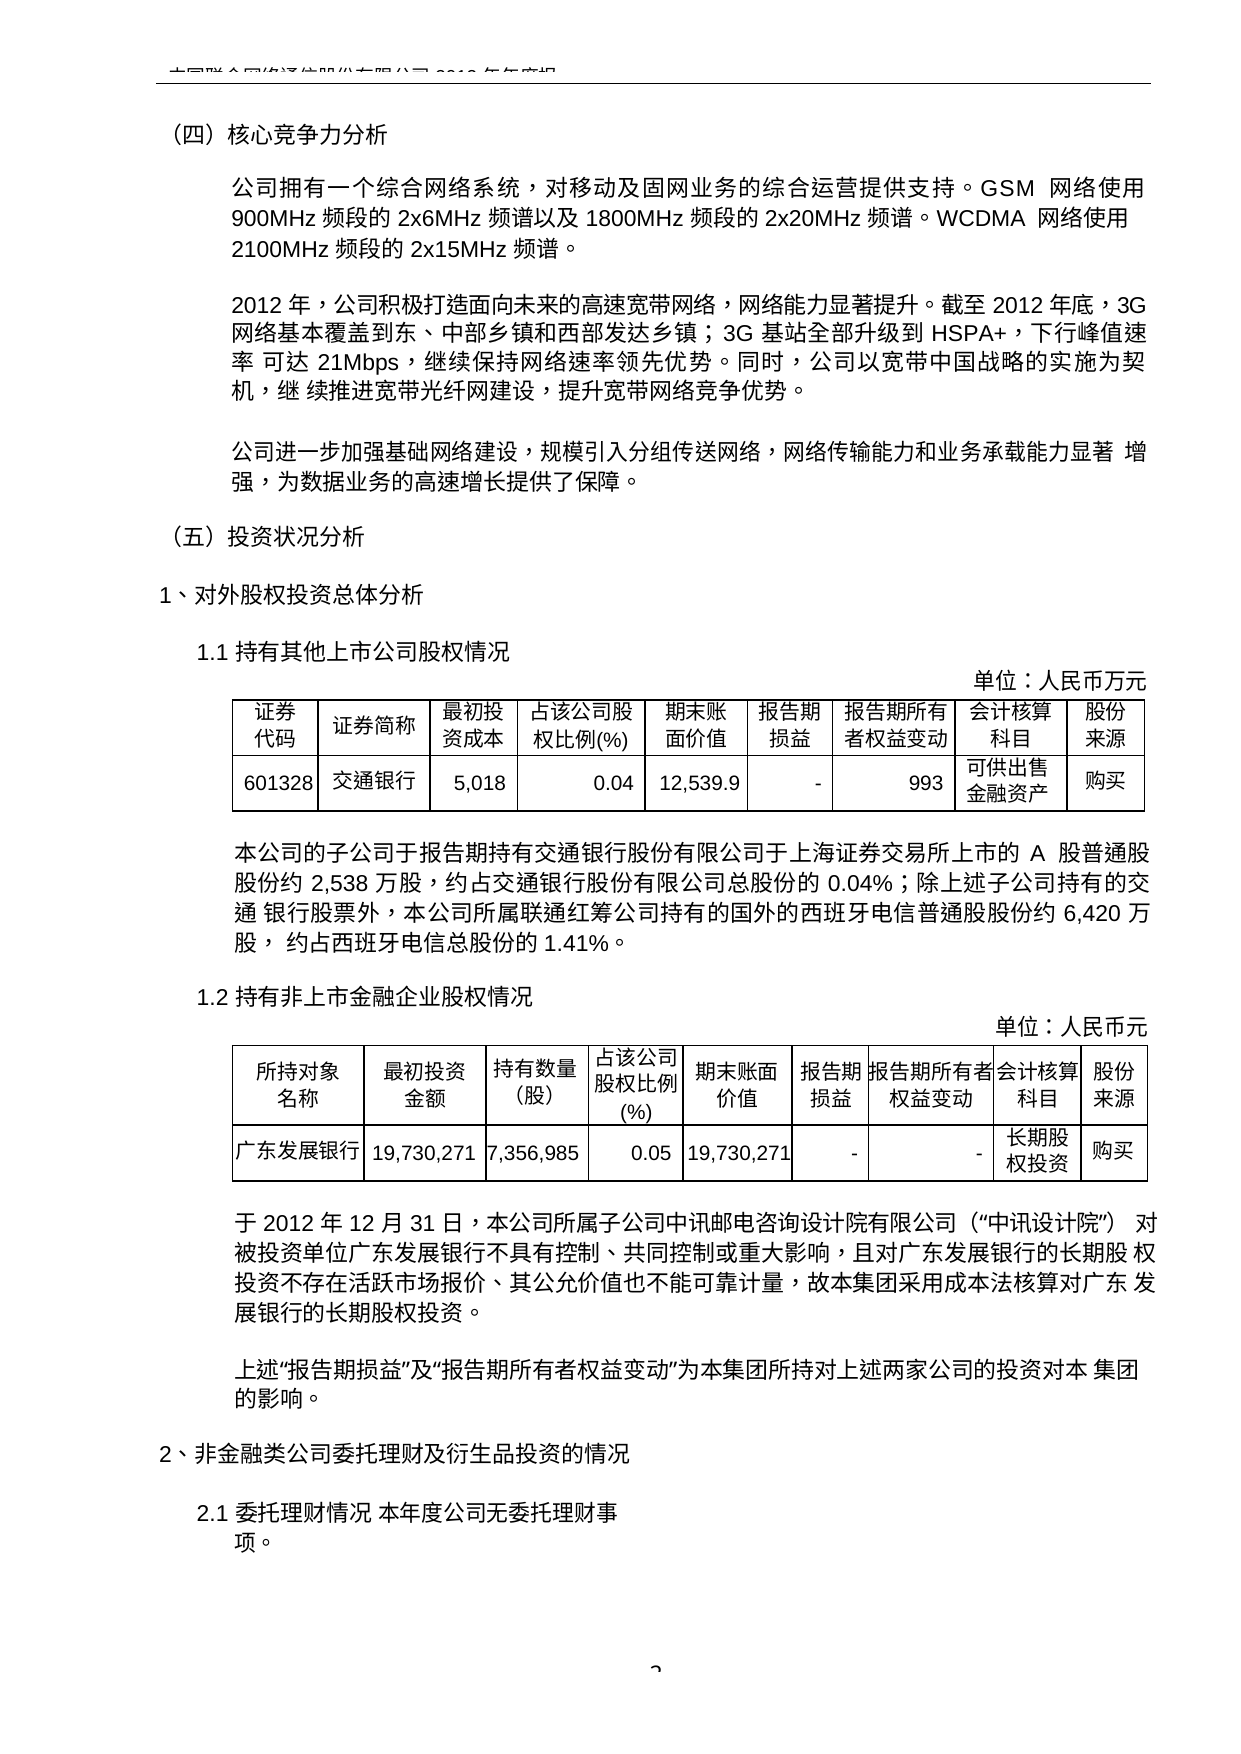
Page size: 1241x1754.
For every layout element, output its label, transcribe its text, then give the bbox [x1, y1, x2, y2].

table_cell 交通银行 [319, 756, 429, 810]
table_cell - [748, 756, 832, 810]
text 1.2 持有非上市金融企业股权情况 [196, 981, 1160, 1012]
table_header 股份 来源 [1082, 1046, 1147, 1124]
table_header 最初投 资成本 [431, 701, 517, 754]
text 于 2012 年 12 月 31 日，本公司所属子公司中讯邮电咨询设计院有限公司（“中讯设计院”） 对被投资单位广东发展银行不具有控制、共同控制或重大影响，且对广东发展银行的长期股 权投资不存在活跃市场报价、其公允价值也不能可靠计量，故本集团采用成本法核算对广东 发展银行的长期股权投资。 [234, 1208, 1160, 1327]
table_header 所持对象 名称 [233, 1046, 363, 1124]
text 公司进一步加强基础网络建设，规模引入分组传送网络，网络传输能力和业务承载能力显著 增强，为数据业务的高速增长提供了保障。 [231, 437, 1147, 496]
table_header 证券 代码 [233, 701, 317, 754]
table_cell 可供出售 金融资产 [956, 756, 1066, 810]
table_header 报告期 损益 [793, 1046, 868, 1124]
table_cell 19,730,271 [365, 1126, 485, 1180]
text 上述“报告期损益”及“报告期所有者权益变动”为本集团所持对上述两家公司的投资对本 集团的影响。 [234, 1354, 1148, 1414]
table_header 证券简称 [319, 701, 429, 754]
table_header 占该公司股 权比例(%) [518, 701, 644, 754]
table_cell - [793, 1126, 868, 1180]
text 本公司的子公司于报告期持有交通银行股份有限公司于上海证券交易所上市的 A 股普通股 股份约 2,538 万股，约占交通银行股份有限公司总股份的 0.04%；除上述子公司持有的交通 银行股票外，本公司所属联通红筹公司持有的国外的西班牙电信普通股股份约 6,420 万股， 约占西班牙电信总股份的 1.41%。 [234, 838, 1151, 957]
table_cell 0.04 [518, 756, 644, 810]
text 单位：人民币元 [144, 1012, 1147, 1041]
table_header 股份 来源 [1068, 701, 1144, 754]
table_cell 长期股 权投资 [994, 1126, 1080, 1180]
table_cell 5,018 [431, 756, 517, 810]
table_cell - [869, 1126, 993, 1180]
table_header 期末账面 价值 [684, 1046, 791, 1124]
table_header 期末账 面价值 [646, 701, 747, 754]
table_header 报告期 损益 [748, 701, 832, 754]
table_cell 0.05 [589, 1126, 682, 1180]
table_cell 12,539.9 [646, 756, 747, 810]
text 1、对外股权投资总体分析 [159, 579, 1160, 610]
table_header 最初投资 金额 [365, 1046, 485, 1124]
table_header 持有数量 （股） [487, 1046, 588, 1124]
table_header 报告期所有 者权益变动 [833, 701, 954, 754]
table_cell 广东发展银行 [233, 1126, 363, 1180]
text 900MHz 频段的 2x6MHz 频谱以及 1800MHz 频段的 2x20MHz 频谱。WCDMA 网络使用 [231, 203, 1169, 232]
table_cell 7,356,985 [487, 1126, 588, 1180]
table_header 会计核算 科目 [994, 1046, 1080, 1124]
table_cell 601328 [233, 756, 317, 810]
table_cell 19,730,271 [684, 1126, 791, 1180]
text 单位：人民币万元 [144, 666, 1147, 695]
table_cell 购买 [1082, 1126, 1147, 1180]
text 2.1 委托理财情况 本年度公司无委托理财事项。 [196, 1498, 652, 1557]
table_cell 993 [833, 756, 954, 810]
table_header 占该公司 股权比例 (%) [589, 1046, 682, 1124]
text 1.1 持有其他上市公司股权情况 [196, 636, 1160, 666]
text 2100MHz 频段的 2x15MHz 频谱。 [231, 232, 1169, 263]
table_header 报告期所有者 权益变动 [869, 1046, 993, 1124]
text （四）核心竞争力分析 [159, 119, 1160, 150]
table_header 会计核算 科目 [956, 701, 1066, 754]
table_cell 购买 [1068, 756, 1144, 810]
text 2、非金融类公司委托理财及衍生品投资的情况 [159, 1438, 1160, 1469]
text （五）投资状况分析 [159, 521, 1160, 552]
text 2012 年，公司积极打造面向未来的高速宽带网络，网络能力显著提升。截至 2012 年底，3G 网络基本覆盖到东、中部乡镇和西部发达乡镇；3G 基站全部升级到 HSPA+，下行峰值速率 可达 21Mbps，继续保持网络速率领先优势。同时，公司以宽带中国战略的实施为契机，继 续推进宽带光纤网建设，提升宽带网络竞争优势。 [231, 290, 1147, 407]
text 公司拥有一个综合网络系统，对移动及固网业务的综合运营提供支持。GSM 网络使用 [231, 172, 1169, 203]
